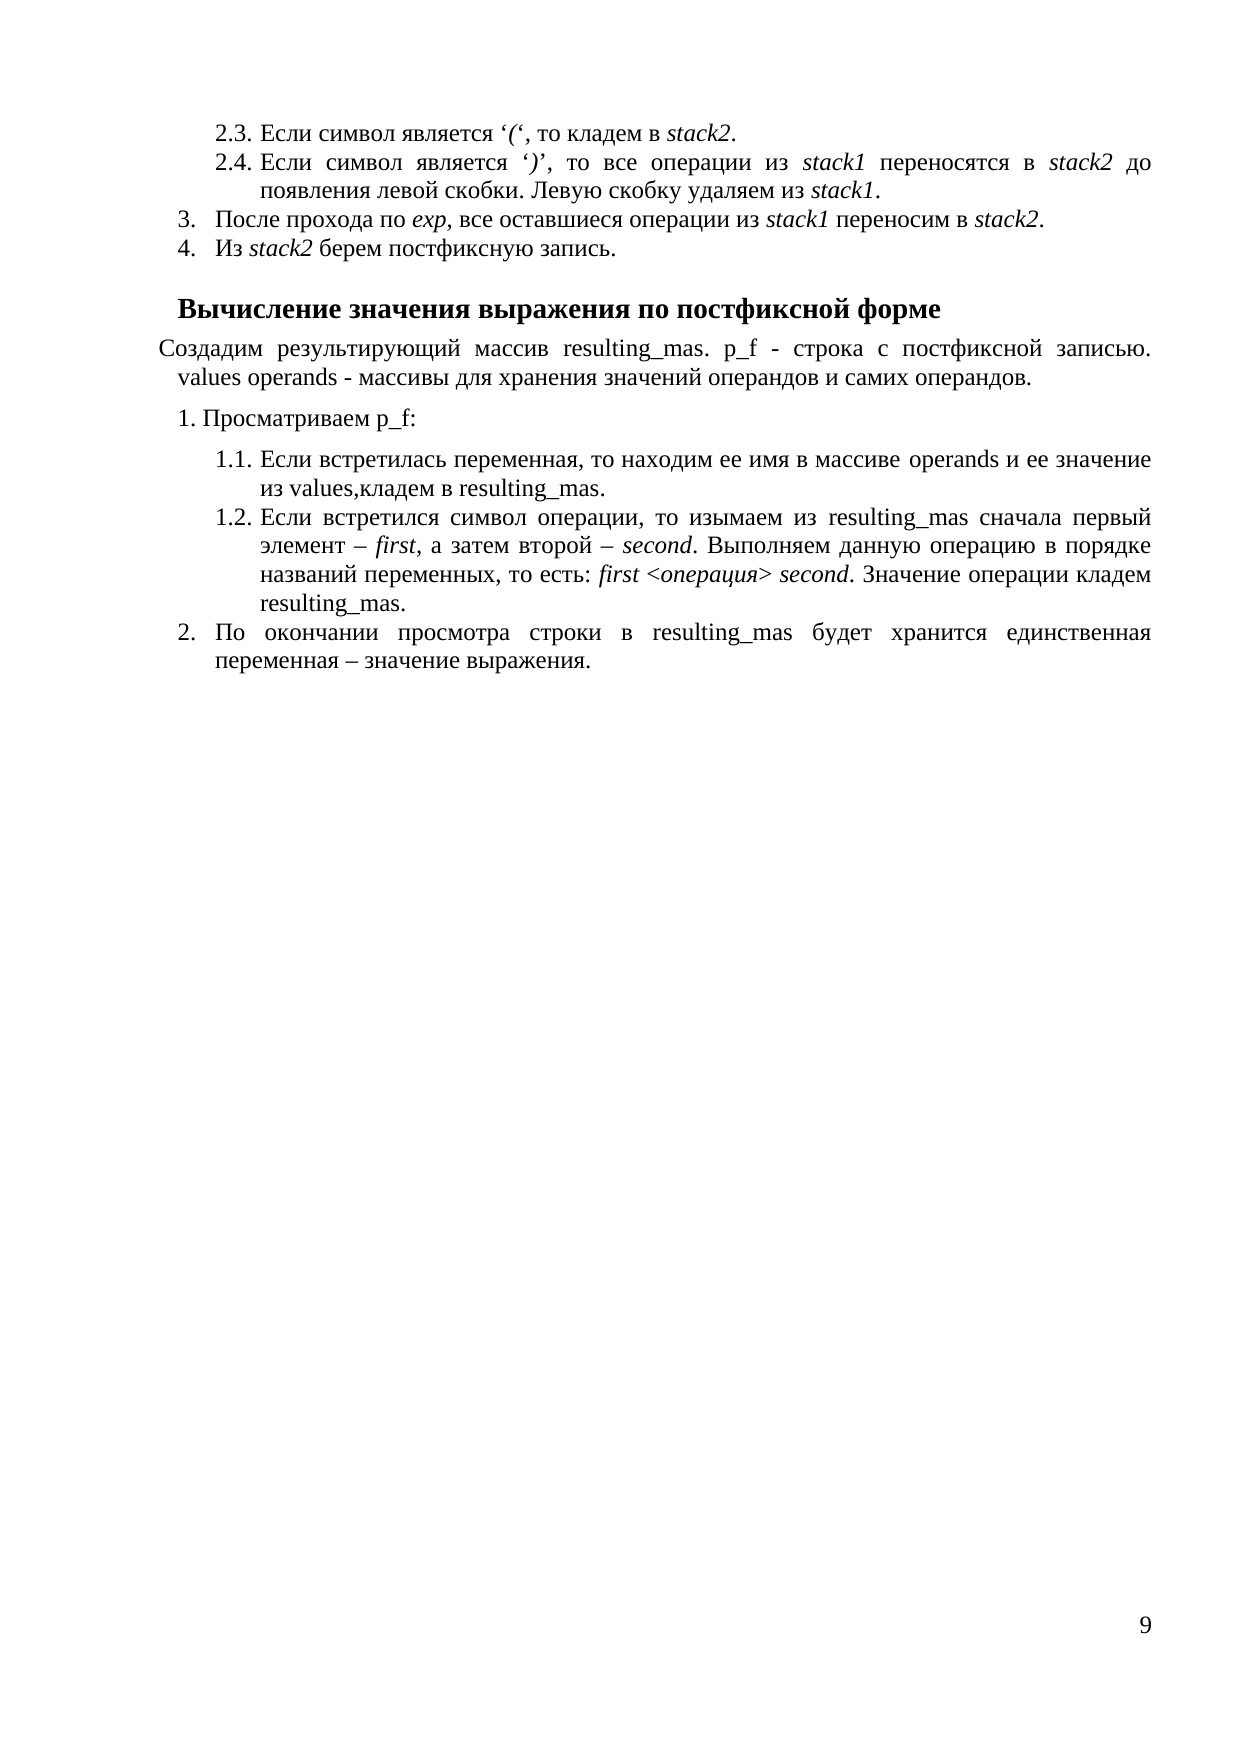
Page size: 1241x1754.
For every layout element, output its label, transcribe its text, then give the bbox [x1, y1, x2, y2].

list Если встретился символ операции, то изымаем из resulting_mas сначала первый элемент – first, а затем второй – second. Выполняем данную операцию в порядке названий переменных, то есть: first <операция> second. Значение операции кладем resulting_mas. [215, 502, 1152, 617]
subtitle Вычисление значения выражения по постфиксной форме [177, 291, 1152, 324]
list Из stack2 берем постфиксную запись. [177, 233, 1152, 262]
list По окончании просмотра строки в resulting_mas будет хранится единственная переменная – значение выражения. [177, 617, 1152, 674]
list Если символ является ‘)’, то все операции из stack1 переносятся в stack2 до появления левой скобки. Левую скобку удаляем из stack1. [215, 147, 1152, 204]
list После прохода по exp, все оставшиеся операции из stack1 переносим в stack2. [177, 204, 1152, 233]
list Если встретилась переменная, то находим ее имя в массиве operands и ее значение из values,кладем в resulting_mas. [215, 444, 1152, 502]
list Если символ является ‘(‘, то кладем в stack2. [215, 118, 1152, 147]
text Создадим результирующий массив resulting_mas. p_f - строка с постфиксной записью. values operands - массивы для хранения значений операндов и самих операндов. [158, 333, 1152, 390]
text 1. Просматриваем p_f: [177, 403, 1152, 432]
